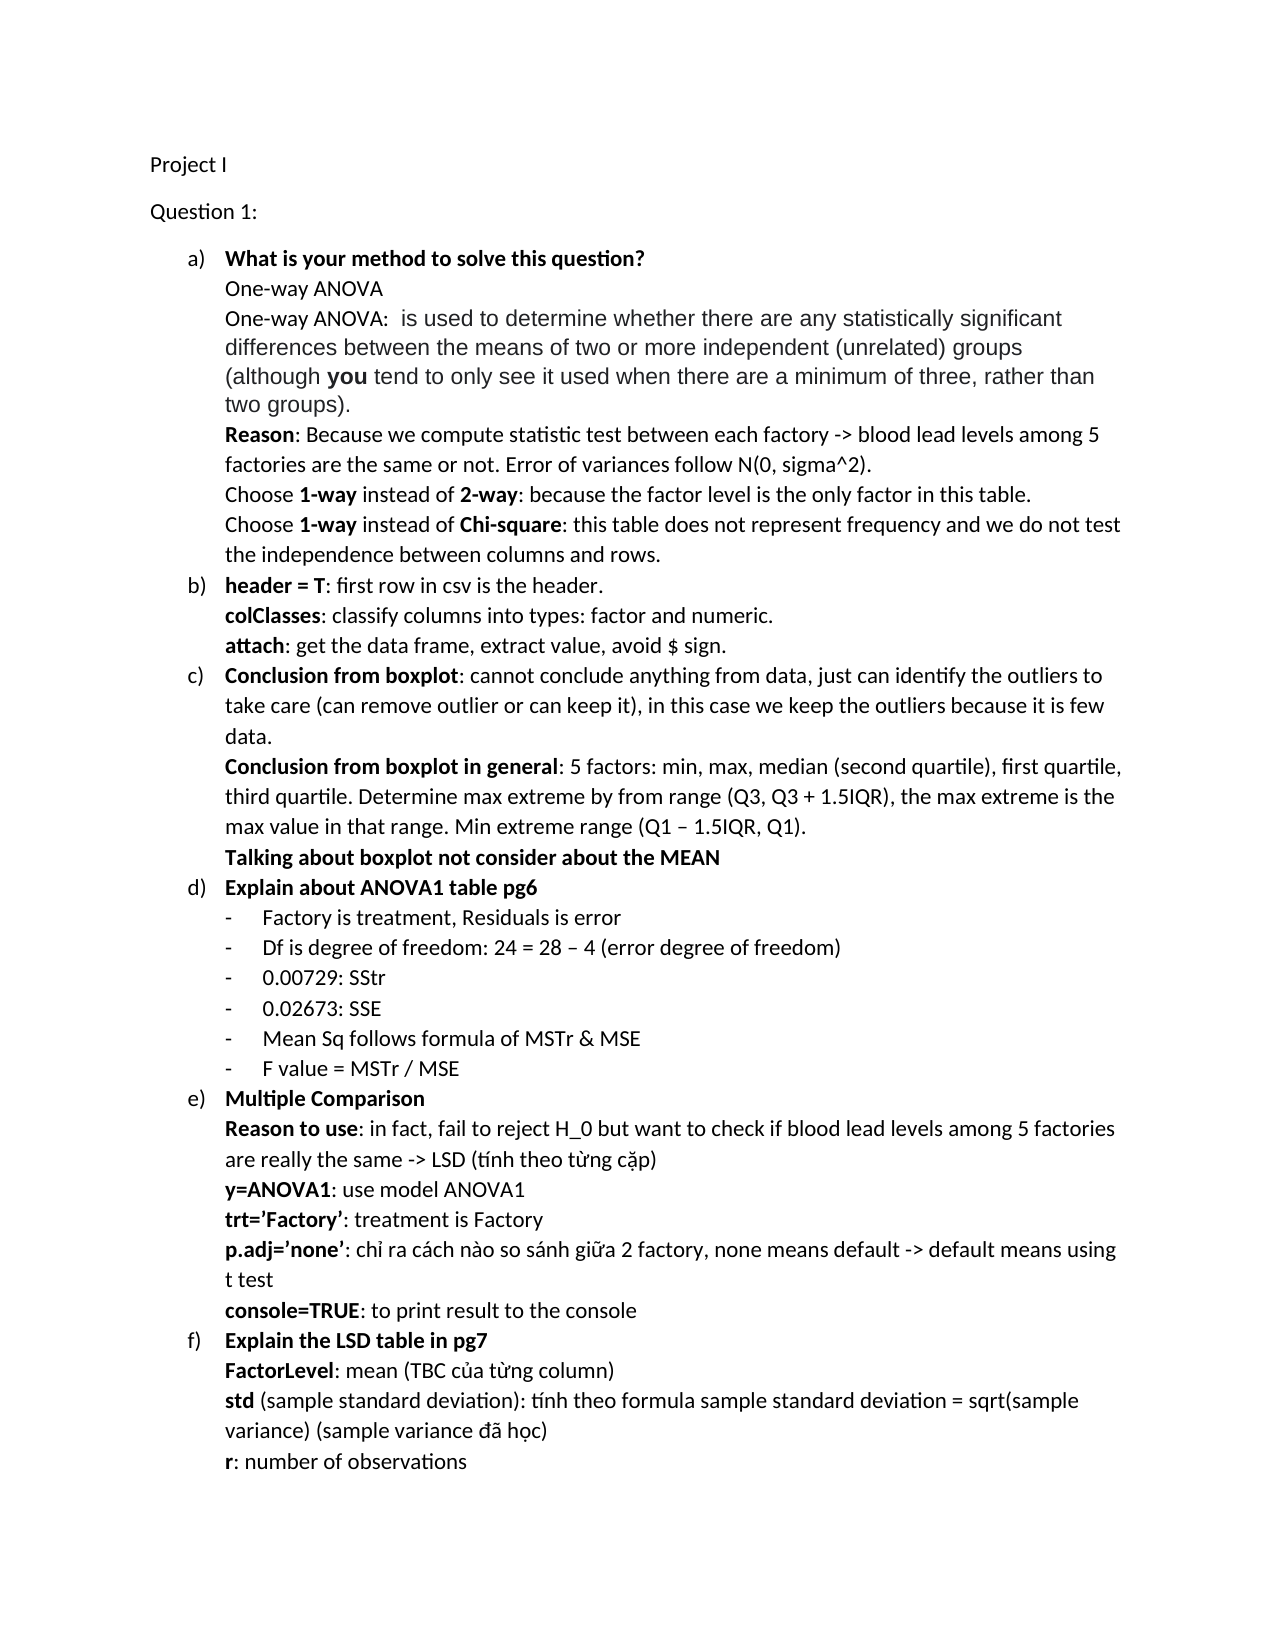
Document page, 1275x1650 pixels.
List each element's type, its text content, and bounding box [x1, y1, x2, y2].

list Multiple Comparison Reason to use: in fact, fail to reject H_0 but want to check if blood lead levels among 5 factories are really the same -> LSD (tính theo từng cặp) y=ANOVA1: use model ANOVA1 trt=’Factory’: treatment is Factory p.adj=’none’: chỉ ra cách nào so sánh giữa 2 factory, none means default -> default means using t test console=TRUE: to print result to the console [187, 1084, 1125, 1324]
list One-way ANOVA: is used to determine whether there are any statistically significant differences between the means of two or more independent (unrelated) groups (although you tend to only see it used when there are a minimum of three, rather than two groups). Reason: Because we compute statistic test between each factory -> blood lead levels among 5 factories are the same or not. Error of variances follow N(0, sigma^2). [225, 304, 1125, 478]
list Conclusion from boxplot: cannot conclude anything from data, just can identify the outliers to take care (can remove outlier or can keep it), in this case we keep the outliers because it is few data. [187, 661, 1125, 750]
list Factory is treatment, Residuals is error [225, 903, 1125, 931]
list F value = MSTr / MSE [225, 1054, 1125, 1082]
list attach: get the data frame, extract value, avoid $ sign. [225, 631, 1125, 659]
list Choose 1-way instead of Chi-square: this table does not represent frequency and we do not test the independence between columns and rows. [225, 510, 1125, 568]
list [187, 1326, 1125, 1475]
list Choose 1-way instead of 2-way: because the factor level is the only factor in this table. [225, 480, 1125, 508]
list Explain about ANOVA1 table pg6 [187, 873, 1125, 901]
text Question 1: [150, 197, 1125, 225]
list Talking about boxplot not consider about the MEAN [225, 843, 1125, 871]
text Project I [150, 150, 1125, 178]
list One-way ANOVA [225, 274, 1125, 302]
list header = T: first row in csv is the header. colClasses: classify columns into types: factor and numeric. [187, 571, 1125, 629]
list Conclusion from boxplot in general: 5 factors: min, max, median (second quartile), first quartile, third quartile. Determine max extreme by from range (Q3, Q3 + 1.5IQR), the max extreme is the max value in that range. Min extreme range (Q1 – 1.5IQR, Q1). [225, 752, 1125, 840]
list Mean Sq follows formula of MSTr & MSE [225, 1024, 1125, 1052]
list Df is degree of freedom: 24 = 28 – 4 (error degree of freedom) [225, 933, 1125, 961]
list 0.02673: SSE [225, 994, 1125, 1022]
list 0.00729: SStr [225, 963, 1125, 991]
list What is your method to solve this question? [187, 244, 1125, 272]
